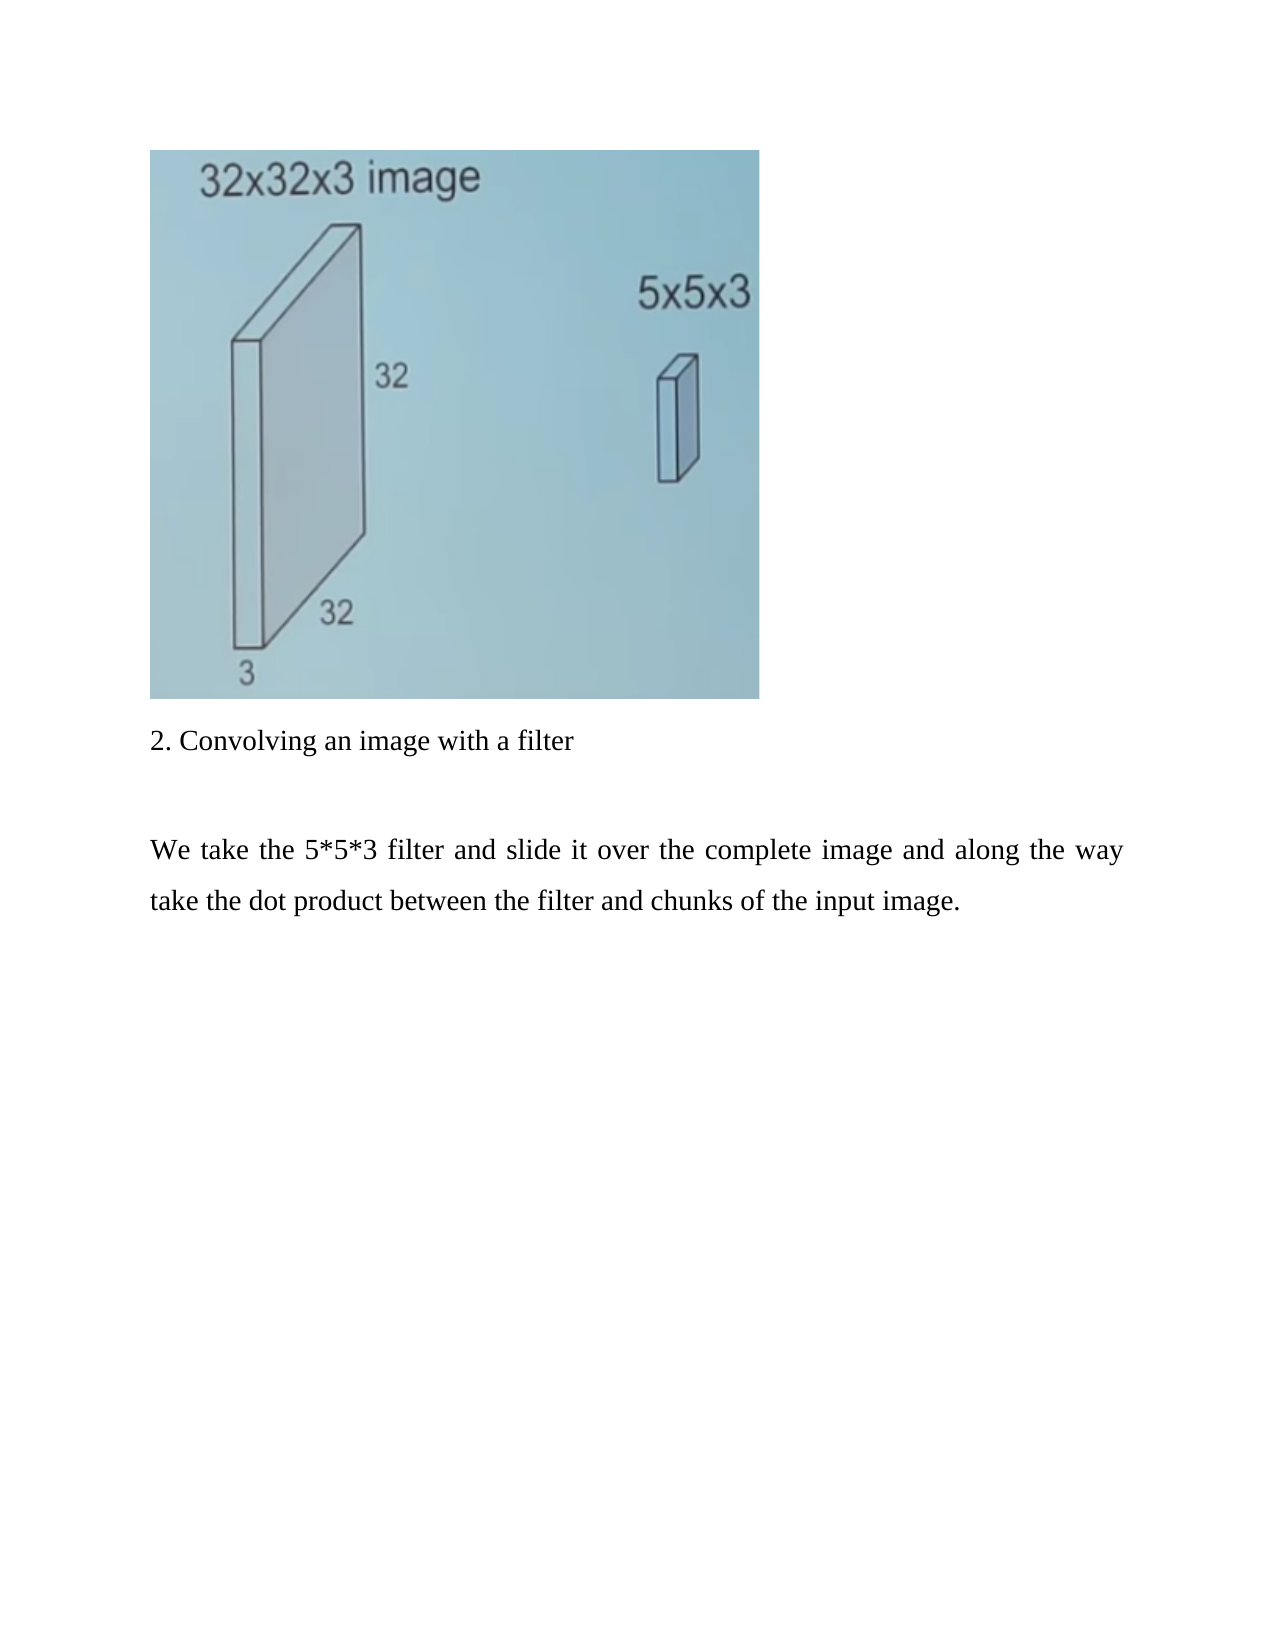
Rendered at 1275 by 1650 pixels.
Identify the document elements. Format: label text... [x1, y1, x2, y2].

text 2. Convolving an image with a filter [150, 723, 1125, 756]
picture [150, 150, 760, 699]
text We take the 5*5*3 filter and slide it over the complete image and along the way take the dot product between the filter and chunks of the input image. [150, 832, 1125, 916]
